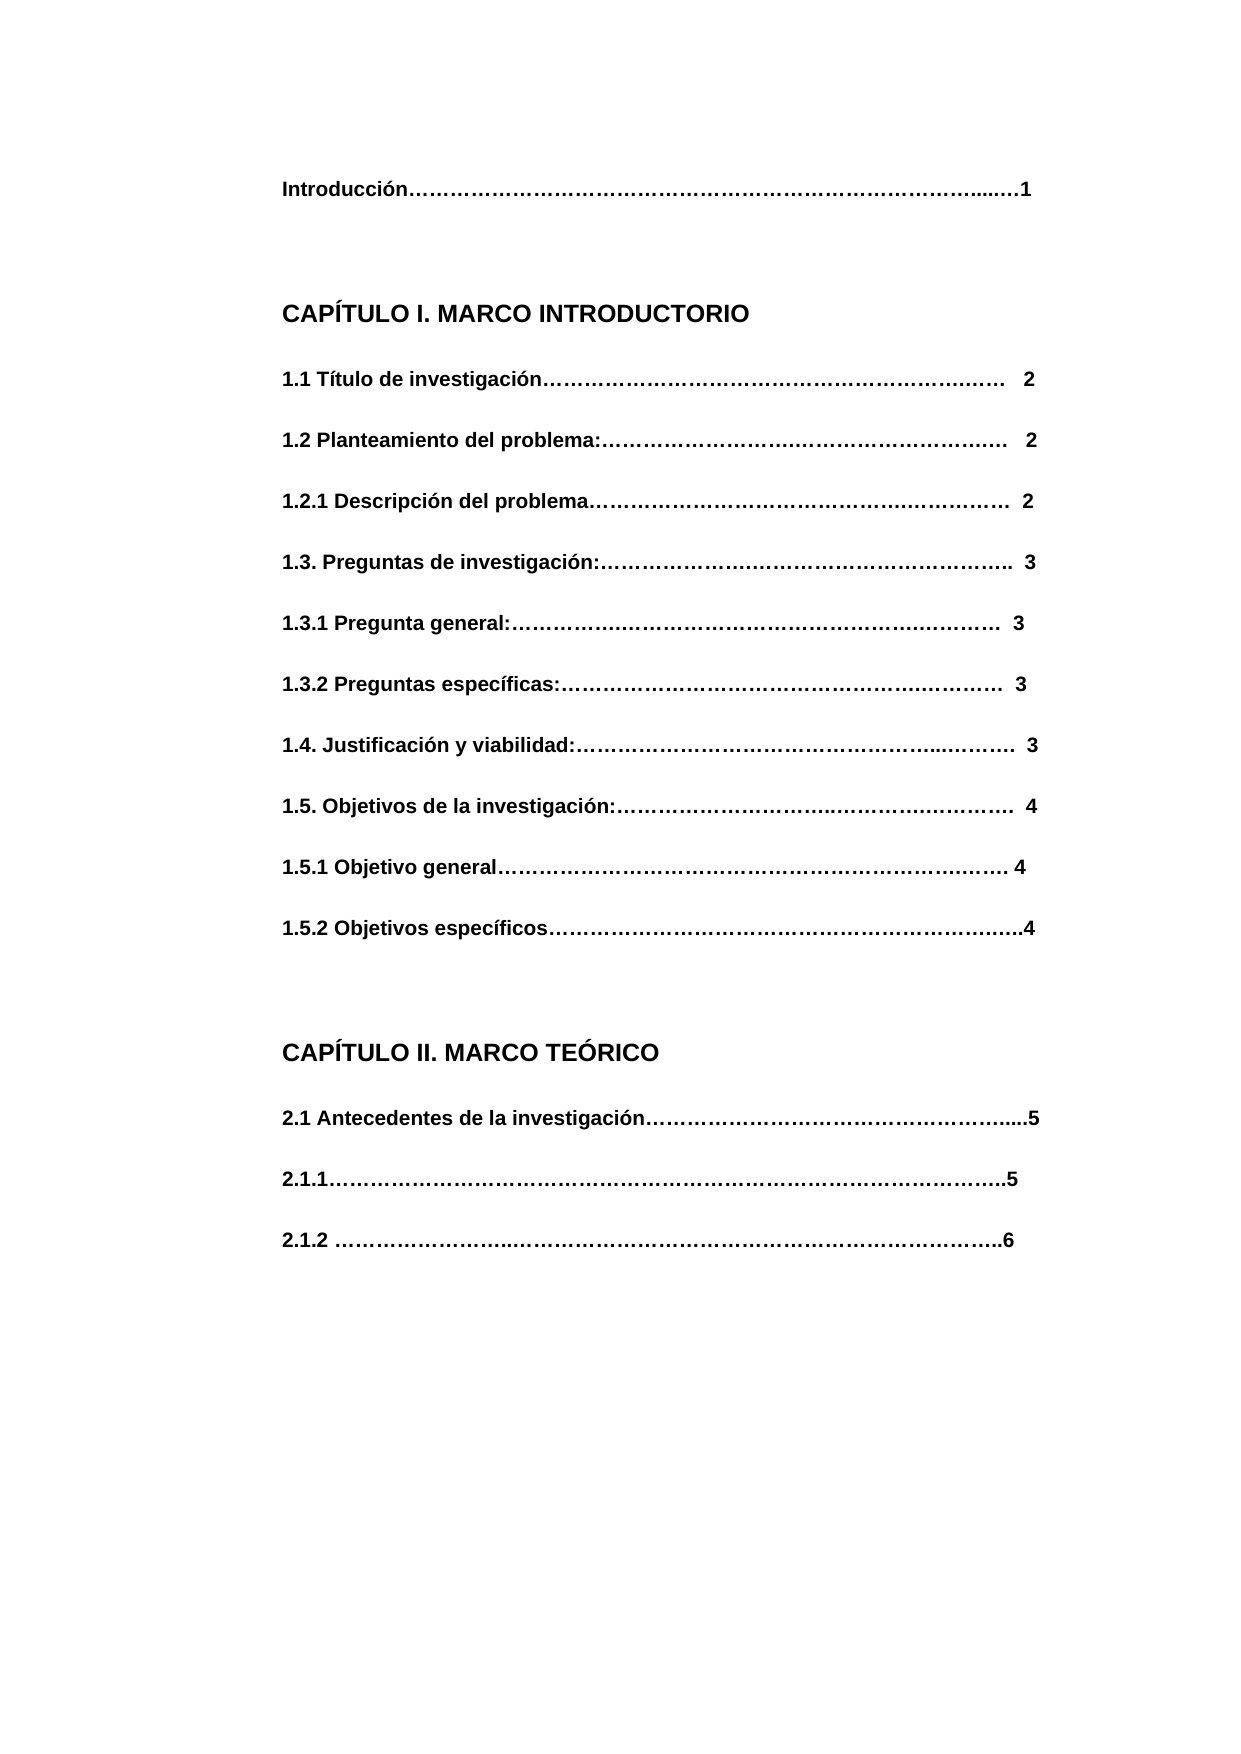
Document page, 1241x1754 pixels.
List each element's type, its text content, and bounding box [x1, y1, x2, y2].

text 1.3.1 Pregunta general:…………….…………………………………….………… 3 [282, 611, 1092, 635]
text 1.2 Planteamiento del problema:……………………….……………………….… 2 [282, 428, 1092, 452]
text CAPÍTULO II. MARCO TEÓRICO [282, 1037, 1092, 1066]
text 1.5. Objetivos de la investigación:…………………………..………….…………. 4 [282, 794, 1092, 818]
text 2.1.2 ……………………..……………………………………………………………..6 [282, 1227, 1092, 1251]
text 1.3. Preguntas de investigación:………………….……………………………….. 3 [282, 550, 1092, 574]
text 1.5.2 Objetivos específicos……………………………………………………….…..4 [282, 916, 1092, 939]
text CAPÍTULO I. MARCO INTRODUCTORIO [282, 299, 1092, 328]
text 1.2.1 Descripción del problema……………………………………….…………… 2 [282, 489, 1092, 513]
text 2.1.1……………………………………………………………………………………..5 [282, 1167, 1092, 1191]
text Introducción……………………………………………………………………….....…1 [282, 177, 1092, 201]
text 1.4. Justificación y viabilidad:……………………………………………...………. 3 [282, 733, 1092, 757]
text 2.1 Antecedentes de la investigación…………………………………………….....5 [282, 1106, 1092, 1129]
text 1.5.1 Objetivo general………………………………………………………….……. 4 [282, 855, 1092, 879]
text 1.3.2 Preguntas específicas:…………………………………………….………… 3 [282, 672, 1092, 696]
text 1.1 Título de investigación…………………………………………………….…… 2 [282, 367, 1092, 391]
